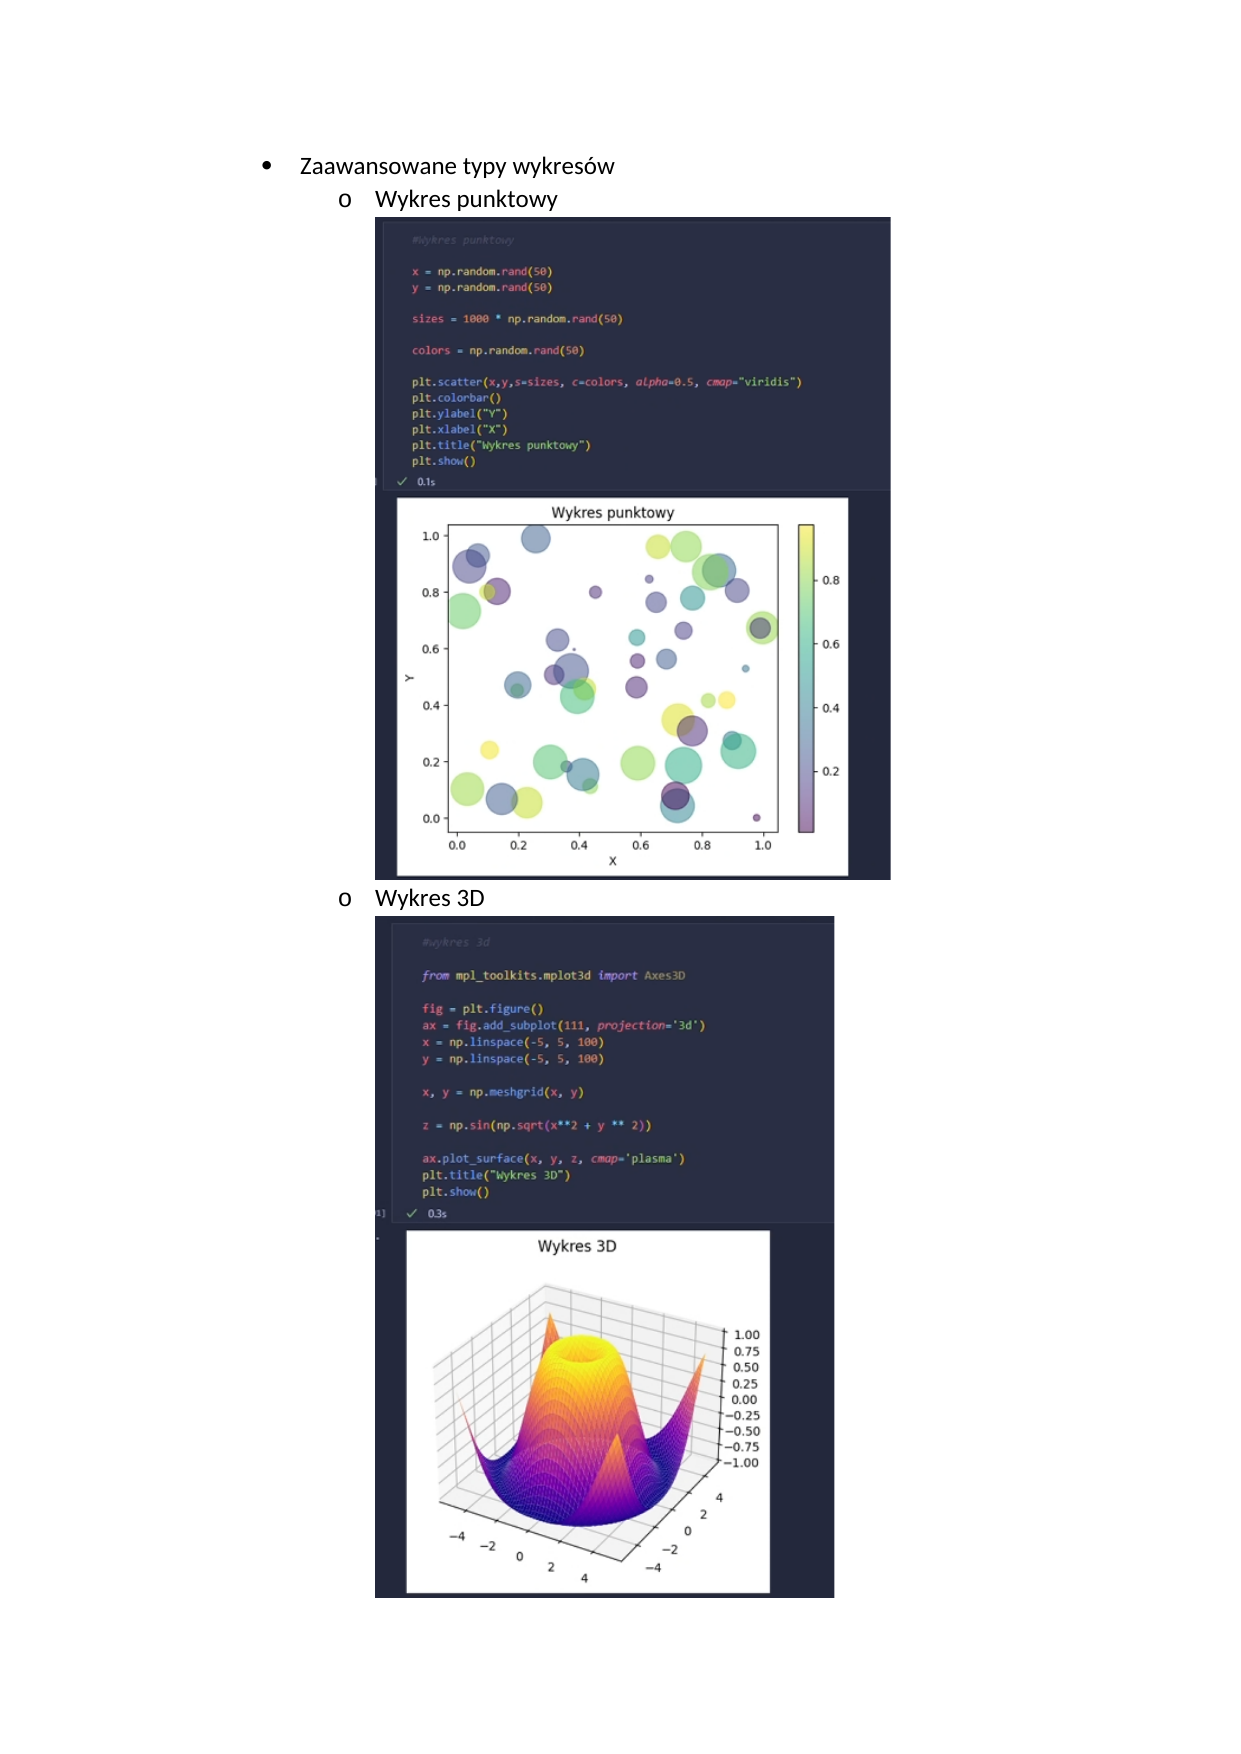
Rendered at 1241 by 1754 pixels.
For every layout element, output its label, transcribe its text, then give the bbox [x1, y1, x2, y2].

picture [375, 916, 835, 1598]
list Wykres punktowy [337, 183, 1090, 215]
list Wykres 3D [337, 882, 1090, 914]
list Zaawansowane typy wykresów [262, 150, 1090, 181]
picture [375, 217, 891, 880]
